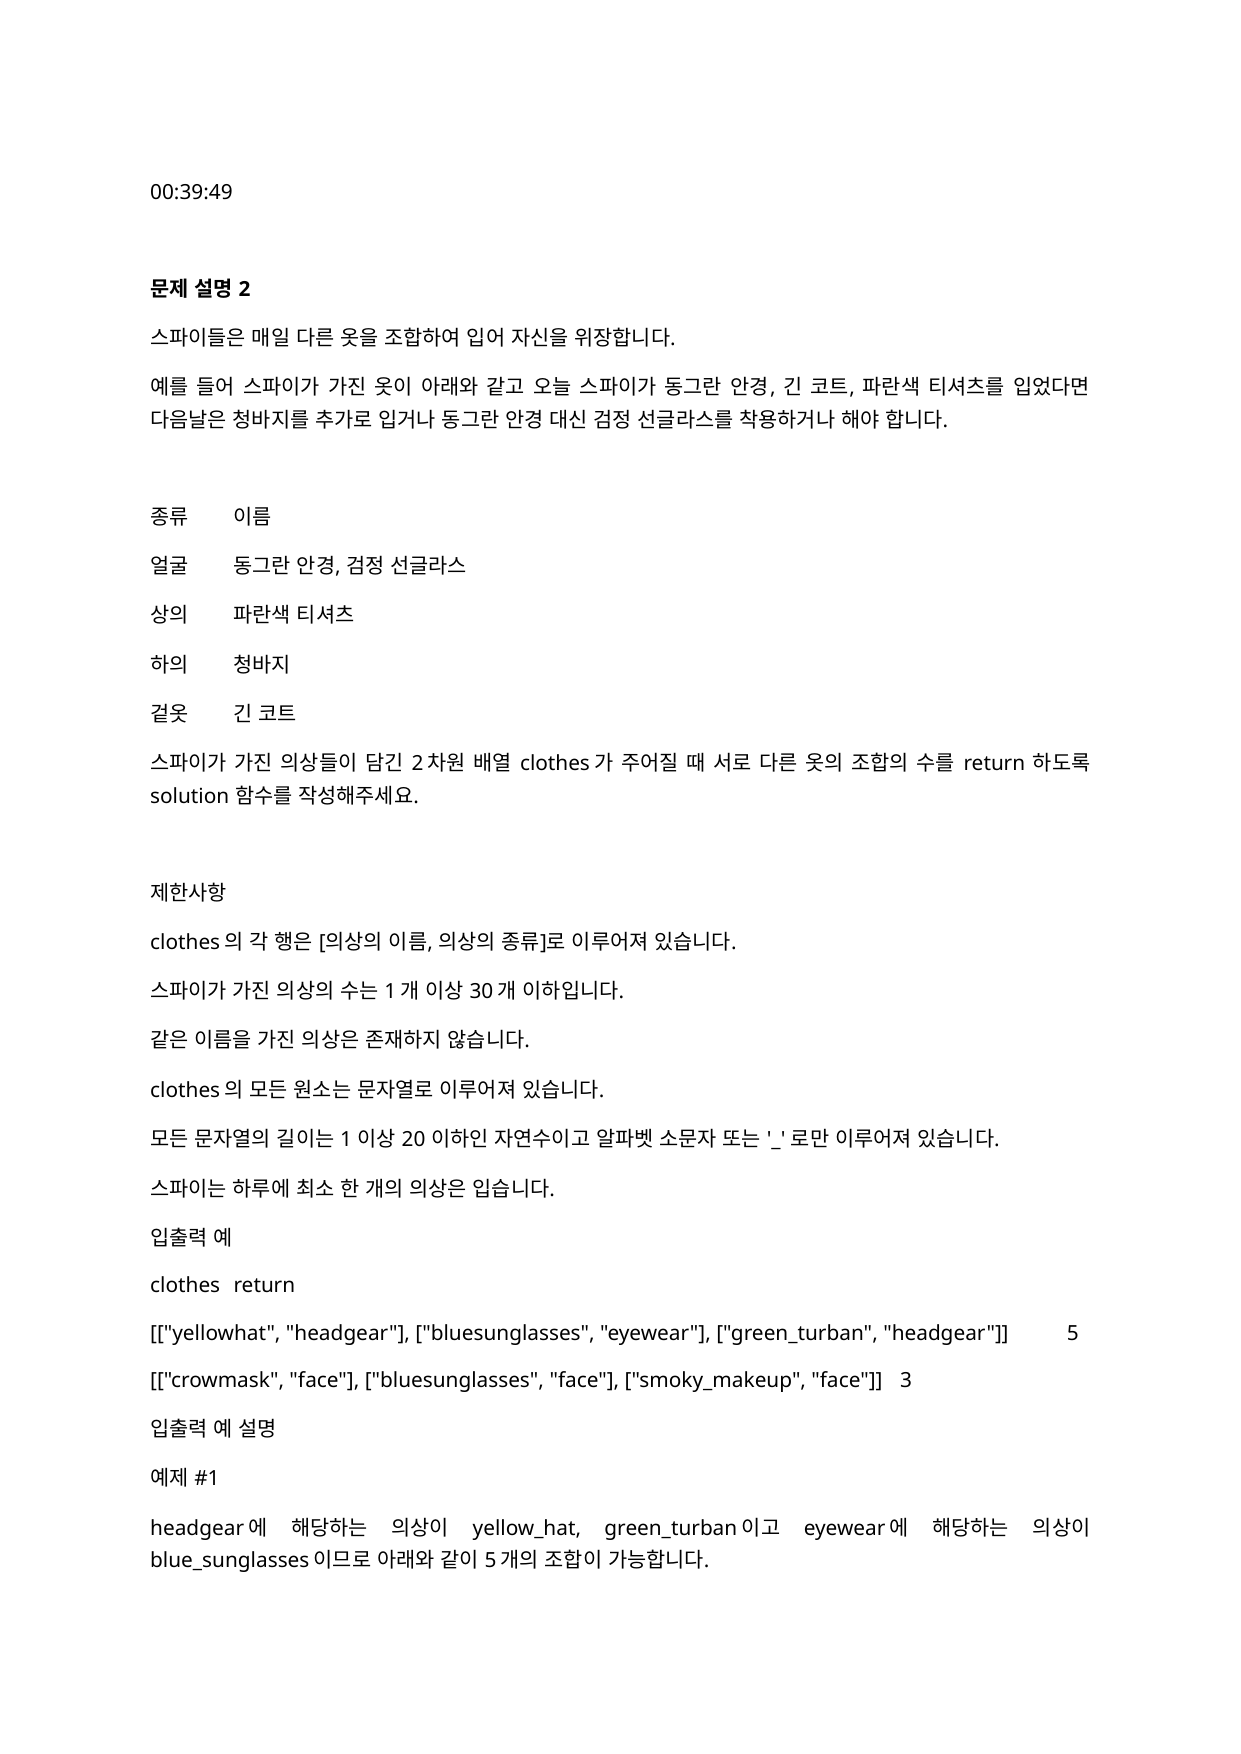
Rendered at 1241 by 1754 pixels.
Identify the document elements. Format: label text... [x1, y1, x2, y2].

text 같은 이름을 가진 의상은 존재하지 않습니다. [150, 1024, 1090, 1054]
text 상의 파란색 티셔츠 [150, 598, 1090, 629]
text 하의 청바지 [150, 648, 1090, 678]
text clothes의 각 행은 [의상의 이름, 의상의 종류]로 이루어져 있습니다. [150, 925, 1090, 955]
text 입출력 예 설명 [150, 1412, 1090, 1443]
text 스파이들은 매일 다른 옷을 조합하여 입어 자신을 위장합니다. [150, 321, 1090, 351]
text 예를 들어 스파이가 가진 옷이 아래와 같고 오늘 스파이가 동그란 안경, 긴 코트, 파란색 티셔츠를 입었다면 다음날은 청바지를 추가로 입거나 동그란 안경 대신 검정 선글라스를 착용하거나 해야 합니다. [150, 371, 1090, 433]
text 입출력 예 [150, 1221, 1090, 1251]
text 00:39:49 [150, 177, 1090, 206]
text clothes return [150, 1271, 1090, 1299]
text 모든 문자열의 길이는 1 이상 20 이하인 자연수이고 알파벳 소문자 또는 '_' 로만 이루어져 있습니다. [150, 1122, 1090, 1153]
text [["crowmask", "face"], ["bluesunglasses", "face"], ["smoky_makeup", "face"]] 3 [150, 1365, 1090, 1393]
text 예제 #1 [150, 1462, 1090, 1492]
text headgear에 해당하는 의상이 yellow_hat, green_turban이고 eyewear에 해당하는 의상이 blue_sunglasses이므로 아래와 같이 5개의 조합이 가능합니다. [150, 1511, 1090, 1574]
text 스파이가 가진 의상들이 담긴 2차원 배열 clothes가 주어질 때 서로 다른 옷의 조합의 수를 return 하도록 solution 함수를 작성해주세요. [150, 746, 1090, 809]
text 스파이가 가진 의상의 수는 1개 이상 30개 이하입니다. [150, 974, 1090, 1005]
text 종류 이름 [150, 500, 1090, 530]
text 제한사항 [150, 876, 1090, 906]
text 스파이는 하루에 최소 한 개의 의상은 입습니다. [150, 1172, 1090, 1202]
text 얼굴 동그란 안경, 검정 선글라스 [150, 549, 1090, 579]
text 겉옷 긴 코트 [150, 697, 1090, 727]
text [["yellowhat", "headgear"], ["bluesunglasses", "eyewear"], ["green_turban", "headgear"]] 5 [150, 1318, 1090, 1346]
text 문제 설명 2 [150, 272, 1090, 302]
text clothes의 모든 원소는 문자열로 이루어져 있습니다. [150, 1073, 1090, 1103]
